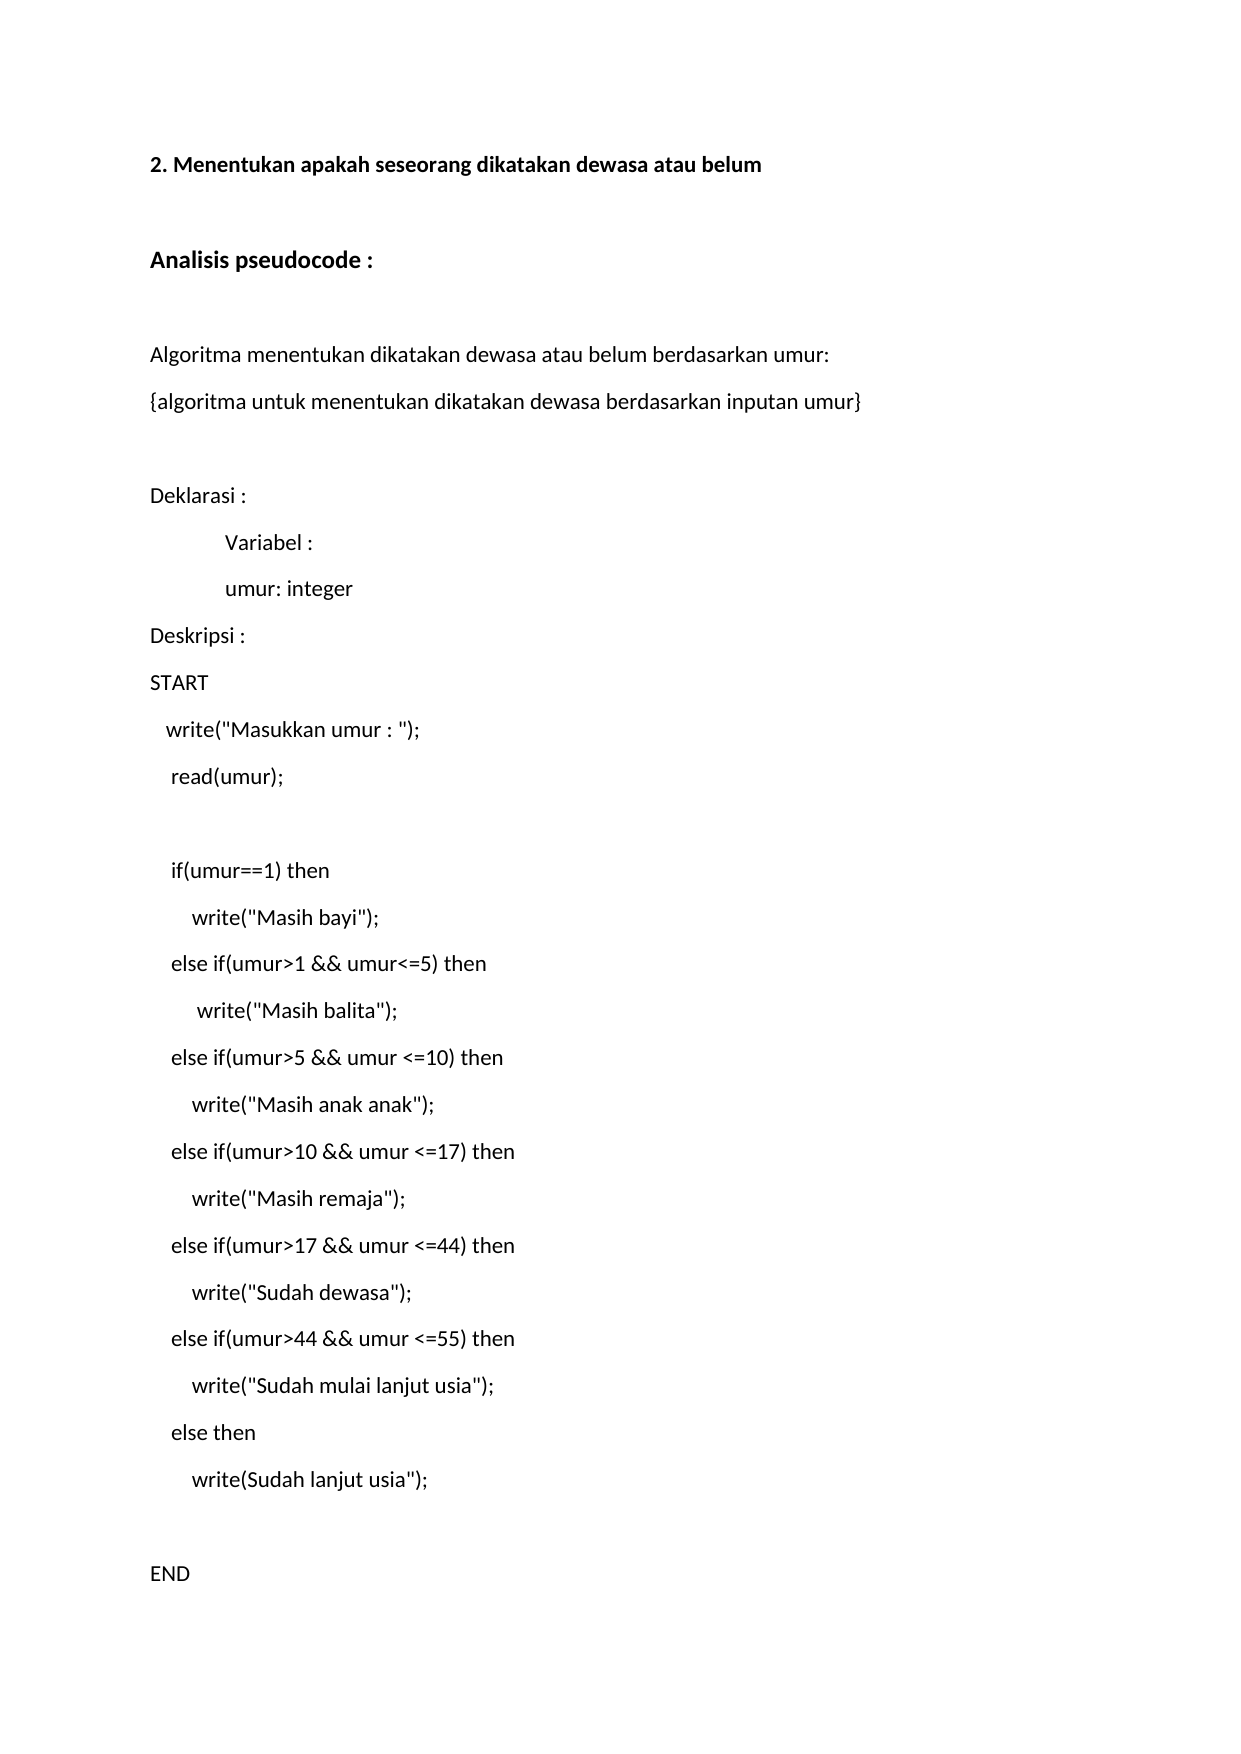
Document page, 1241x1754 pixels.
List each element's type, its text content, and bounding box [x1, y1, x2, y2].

text if(umur==1) then [150, 856, 1090, 884]
text END [150, 1559, 1090, 1587]
text write("Masih anak anak"); [150, 1090, 1090, 1118]
text {algoritma untuk menentukan dikatakan dewasa berdasarkan inputan umur} [150, 387, 1090, 415]
text else if(umur>44 && umur <=55) then [150, 1324, 1090, 1353]
text else if(umur>17 && umur <=44) then [150, 1231, 1090, 1259]
text Variabel : [150, 528, 1090, 556]
text Deklarasi : [150, 481, 1090, 509]
text write("Masih remaja"); [150, 1184, 1090, 1212]
text else if(umur>10 && umur <=17) then [150, 1137, 1090, 1165]
text umur: integer [150, 574, 1090, 603]
text else if(umur>1 && umur<=5) then [150, 949, 1090, 978]
text Analisis pseudocode : [150, 244, 1090, 274]
text else then [150, 1418, 1090, 1446]
text else if(umur>5 && umur <=10) then [150, 1043, 1090, 1071]
text write("Sudah mulai lanjut usia"); [150, 1371, 1090, 1399]
text write("Masih balita"); [150, 996, 1090, 1024]
text write("Masukkan umur : "); [150, 715, 1090, 743]
text read(umur); [150, 762, 1090, 790]
text write("Sudah dewasa"); [150, 1278, 1090, 1306]
text START [150, 668, 1090, 696]
text write(Sudah lanjut usia"); [150, 1465, 1090, 1493]
text 2. Menentukan apakah seseorang dikatakan dewasa atau belum [150, 150, 1090, 178]
text write("Masih bayi"); [150, 903, 1090, 931]
text Algoritma menentukan dikatakan dewasa atau belum berdasarkan umur: [150, 340, 1090, 368]
text Deskripsi : [150, 621, 1090, 649]
